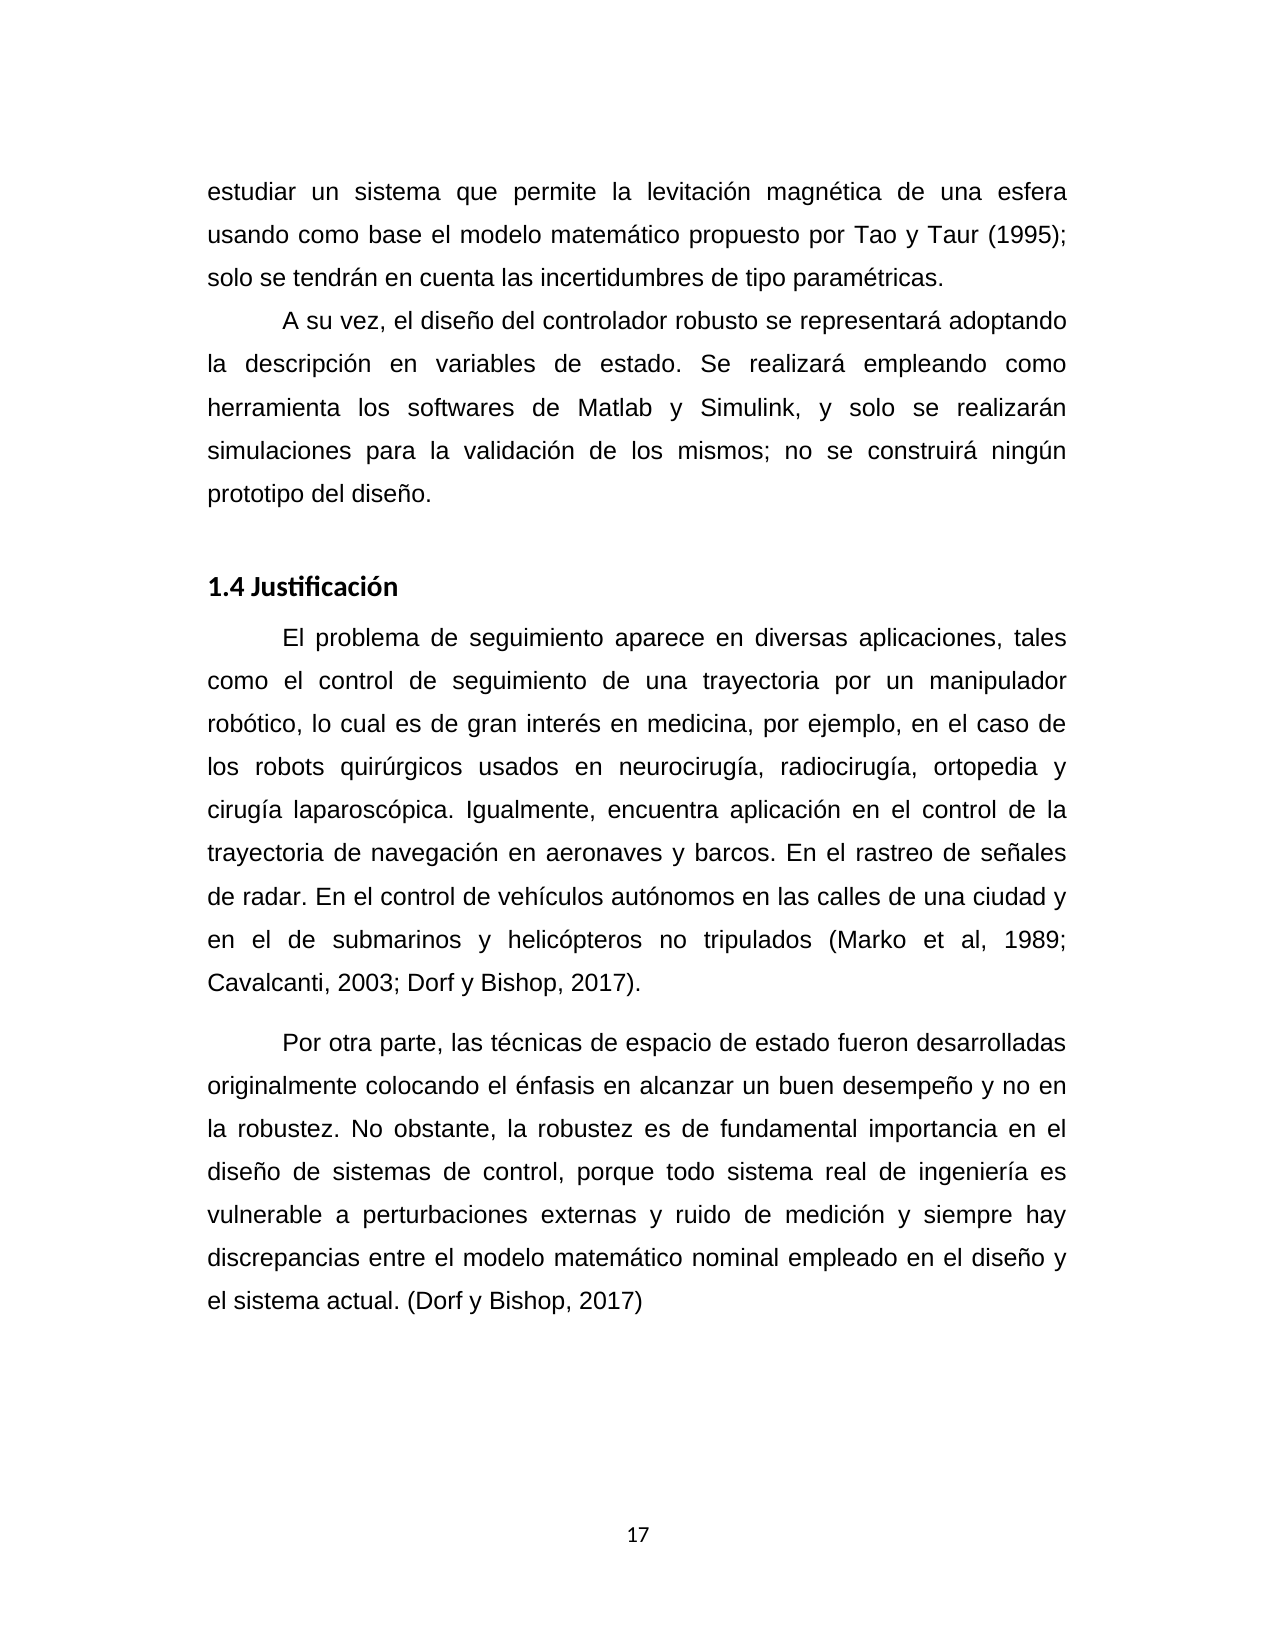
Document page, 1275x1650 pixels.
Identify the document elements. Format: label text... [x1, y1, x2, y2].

list Justificación [207, 568, 1068, 603]
text Por otra parte, las técnicas de espacio de estado fueron desarrolladas originalmente colocando el énfasis en alcanzar un buen desempeño y no en la robustez. No obstante, la robustez es de fundamental importancia en el diseño de sistemas de control, porque todo sistema real de ingeniería es vulnerable a perturbaciones externas y ruido de medición y siempre hay discrepancias entre el modelo matemático nominal empleado en el diseño y el sistema actual. (Dorf y Bishop, 2017) [207, 1028, 1068, 1315]
text A su vez, el diseño del controlador robusto se representará adoptando la descripción en variables de estado. Se realizará empleando como herramienta los softwares de Matlab y Simulink, y solo se realizarán simulaciones para la validación de los mismos; no se construirá ningún prototipo del diseño. [207, 306, 1068, 508]
text El problema de seguimiento aparece en diversas aplicaciones, tales como el control de seguimiento de una trayectoria por un manipulador robótico, lo cual es de gran interés en medicina, por ejemplo, en el caso de los robots quirúrgicos usados en neurocirugía, radiocirugía, ortopedia y cirugía laparoscópica. Igualmente, encuentra aplicación en el control de la trayectoria de navegación en aeronaves y barcos. En el rastreo de señales de radar. En el control de vehículos autónomos en las calles de una ciudad y en el de submarinos y helicópteros no tripulados (Marko et al, 1989; Cavalcanti, 2003; Dorf y Bishop, 2017). [207, 623, 1068, 997]
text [207, 177, 1068, 292]
